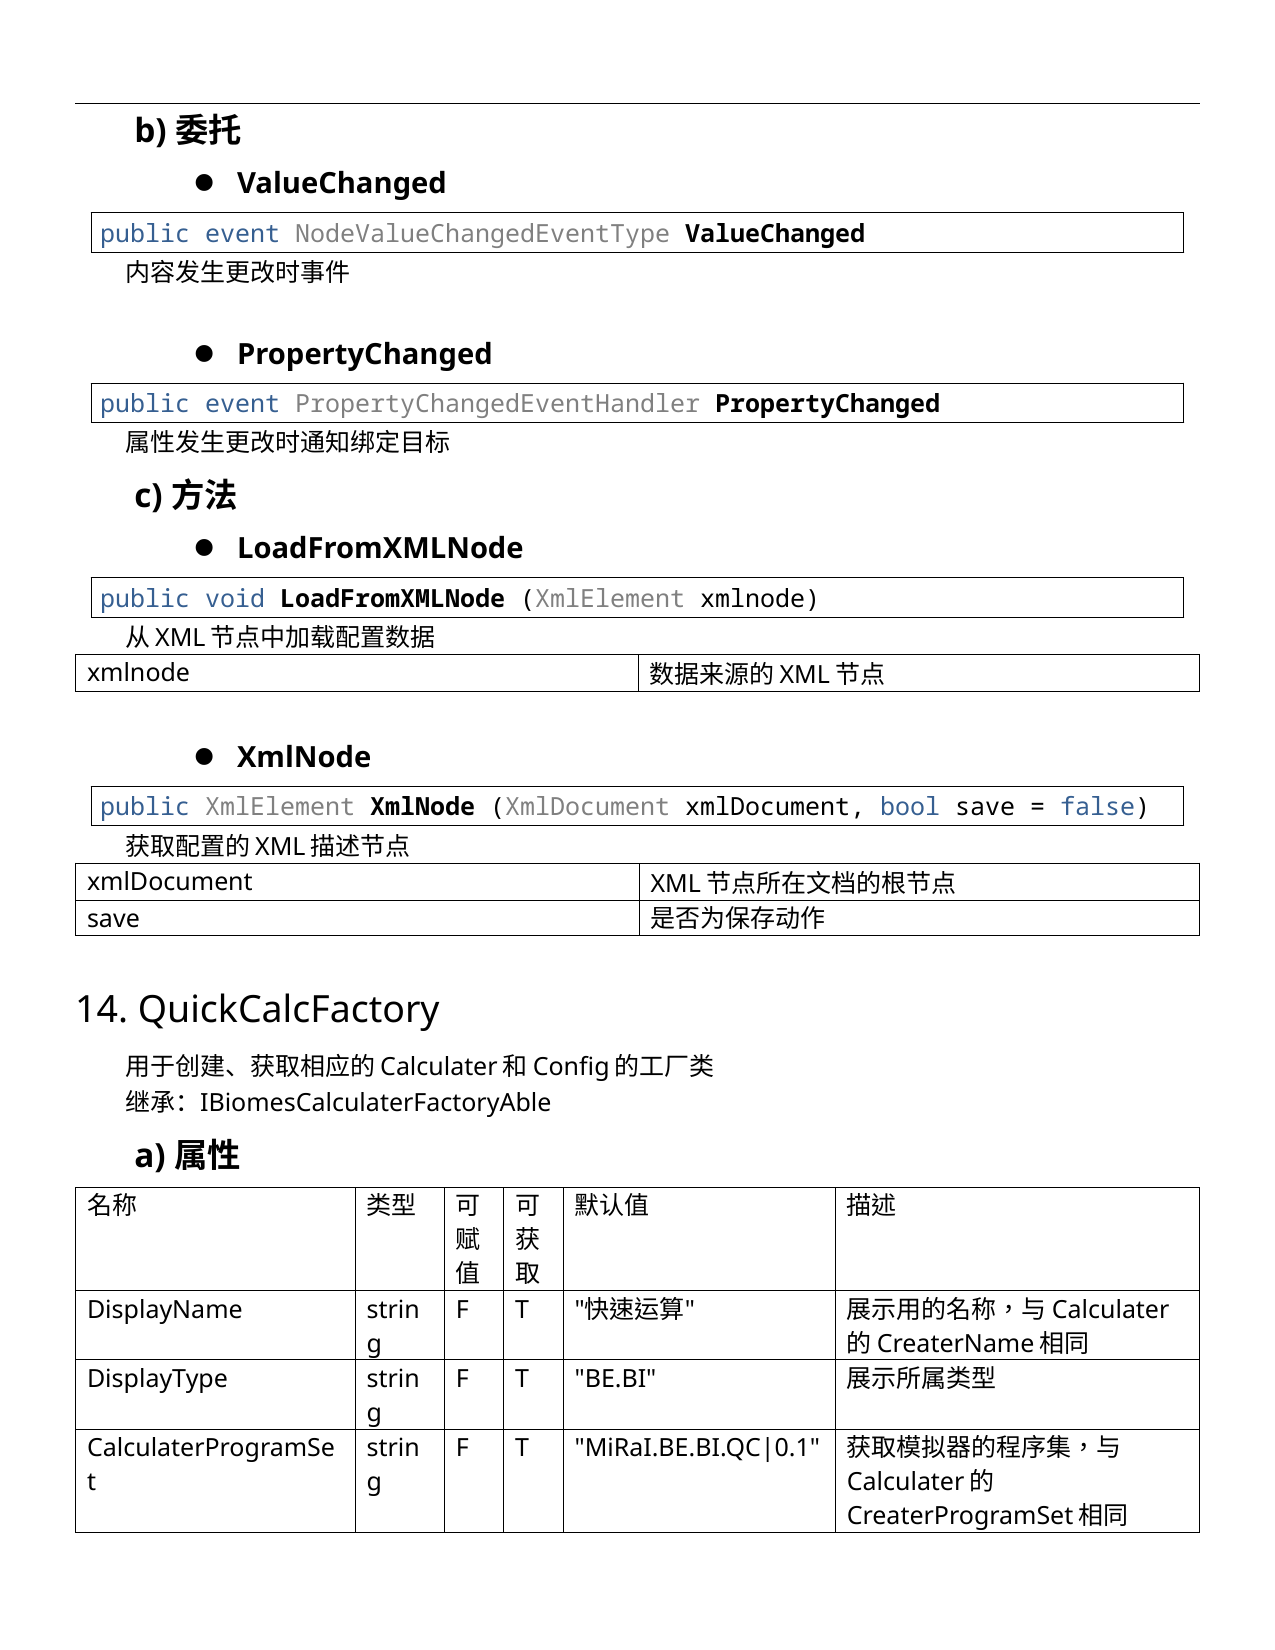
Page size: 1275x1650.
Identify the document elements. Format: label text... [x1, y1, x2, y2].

table_cell 展示所属类型 [836, 1360, 1199, 1428]
table_header 名称 [76, 1188, 355, 1290]
table_header XML节点所在文档的根节点 [640, 864, 1199, 900]
text public void LoadFromXMLNode (XmlElement xmlnode) [92, 578, 1183, 617]
subtitle ValueChanged [193, 163, 1200, 202]
text public event NodeValueChangedEventType ValueChanged [92, 213, 1183, 252]
text 属性发生更改时通知绑定目标 [75, 423, 1200, 459]
table_cell DisplayName [76, 1291, 355, 1359]
subtitle LoadFromXMLNode [193, 528, 1200, 567]
table_cell "MiRaI.BE.BI.QC|0.1" [564, 1430, 835, 1532]
table_cell "快速运算" [564, 1291, 835, 1359]
table_cell T [504, 1360, 563, 1428]
table_cell T [504, 1291, 563, 1359]
table_cell string [356, 1291, 444, 1359]
table_cell F [445, 1360, 503, 1428]
table_cell CalculaterProgramSet [76, 1430, 355, 1532]
table_cell DisplayType [76, 1360, 355, 1428]
subtitle PropertyChanged [193, 333, 1200, 373]
text public event PropertyChangedEventHandler PropertyChanged [92, 384, 1183, 422]
table_cell 获取模拟器的程序集，与Calculater的CreaterProgramSet相同 [836, 1430, 1199, 1532]
table_cell string [356, 1360, 444, 1428]
subtitle QuickCalcFactory [75, 982, 1200, 1033]
table_cell F [445, 1291, 503, 1359]
table_header xmlDocument [76, 864, 639, 900]
text 继承：IBiomesCalculaterFactoryAble [75, 1082, 1200, 1118]
table_header 类型 [356, 1188, 444, 1290]
table_header 默认值 [564, 1188, 835, 1290]
table_header 可赋值 [445, 1188, 503, 1290]
table_cell save [76, 901, 639, 935]
table_header 可获取 [504, 1188, 563, 1290]
text 获取配置的XML描述节点 [75, 826, 1200, 862]
text 从XML节点中加载配置数据 [75, 618, 1200, 654]
subtitle 属性 [134, 1128, 1200, 1177]
table_cell 展示用的名称，与Calculater的CreaterName相同 [836, 1291, 1199, 1359]
text public XmlElement XmlNode (XmlDocument xmlDocument, bool save = false) [92, 787, 1183, 825]
table_cell string [356, 1430, 444, 1532]
table_cell "BE.BI" [564, 1360, 835, 1428]
table_header 数据来源的XML节点 [639, 655, 1199, 691]
subtitle XmlNode [193, 736, 1200, 776]
table_header xmlnode [76, 655, 638, 691]
table_cell T [504, 1430, 563, 1532]
text 用于创建、获取相应的Calculater和Config的工厂类 [75, 1046, 1200, 1082]
table_header 描述 [836, 1188, 1199, 1290]
table_cell F [445, 1430, 503, 1532]
text 内容发生更改时事件 [75, 253, 1200, 289]
subtitle 方法 [134, 469, 1200, 518]
subtitle 委托 [134, 104, 1200, 153]
table_cell 是否为保存动作 [640, 901, 1199, 935]
